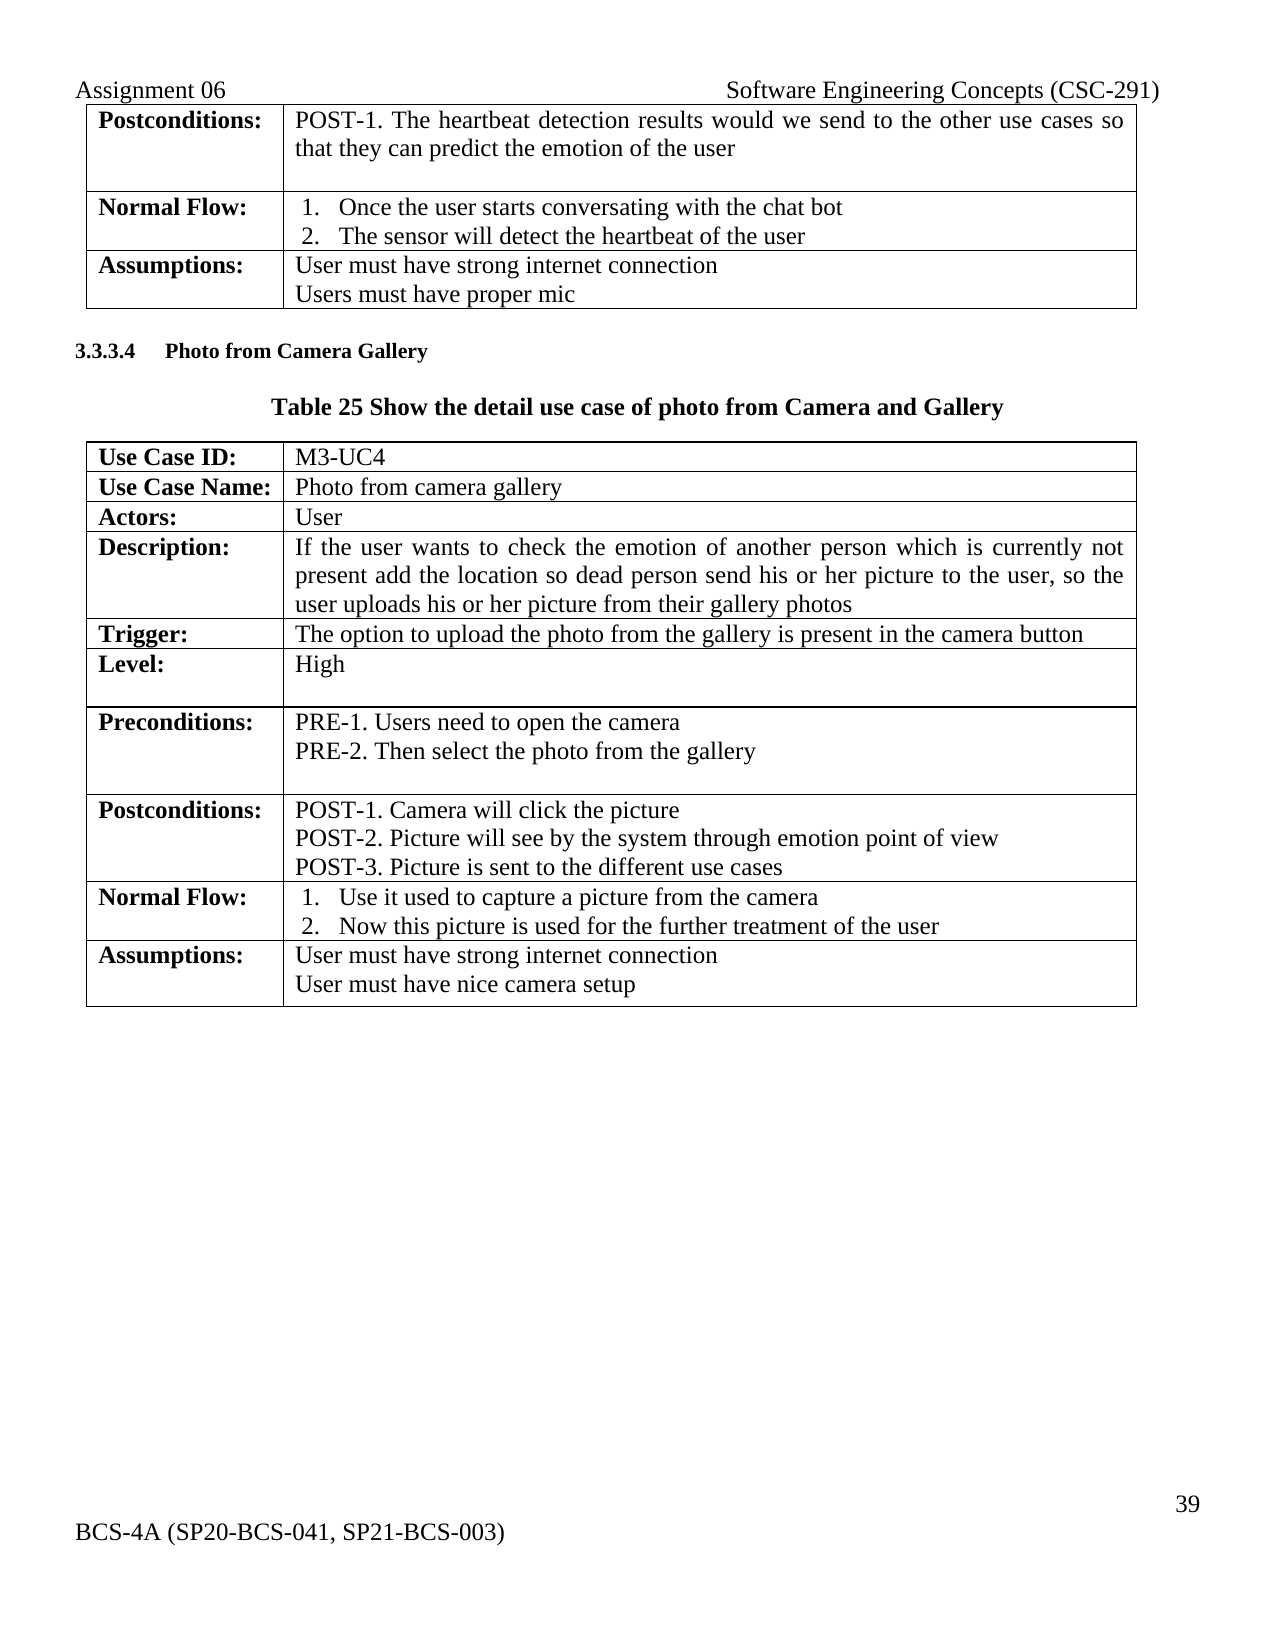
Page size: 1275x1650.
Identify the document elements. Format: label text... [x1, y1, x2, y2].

table_cell Assumptions: [87, 941, 283, 1006]
subtitle Photo from Camera Gallery [75, 338, 1200, 363]
table_header Use Case ID: [87, 443, 283, 471]
table_cell Trigger: [87, 619, 283, 648]
table_cell User must have strong internet connection User must have nice camera setup [284, 941, 1136, 1006]
table_cell User [284, 502, 1136, 531]
table_cell Use Case Name: [87, 472, 283, 501]
table_cell Normal Flow: [87, 192, 283, 249]
table_cell POST-1. The heartbeat detection results would we send to the other use cases so that they can predict the emotion of the user [284, 105, 1136, 191]
table_cell Postconditions: [87, 795, 283, 881]
table_cell Assumptions: [87, 251, 283, 308]
table_cell POST-1. Camera will click the picture POST-2. Picture will see by the system through emotion point of view POST-3. Picture is sent to the different use cases [284, 795, 1136, 881]
table_cell Postconditions: [87, 105, 283, 191]
table_cell Use it used to capture a picture from the camera Now this picture is used for the further treatment of the user [284, 882, 1136, 939]
table_cell The option to upload the photo from the gallery is present in the camera button [284, 619, 1136, 648]
table_cell Preconditions: [87, 708, 283, 794]
table_cell Actors: [87, 502, 283, 531]
text Table 25 Show the detail use case of photo from Camera and Gallery [75, 392, 1200, 421]
table_cell High [284, 649, 1136, 706]
table_cell Photo from camera gallery [284, 472, 1136, 501]
table_cell Description: [87, 532, 283, 618]
table_cell PRE-1. Users need to open the camera PRE-2. Then select the photo from the gallery [284, 708, 1136, 794]
table_header M3-UC4 [284, 443, 1136, 471]
table_cell If the user wants to check the emotion of another person which is currently not present add the location so dead person send his or her picture to the user, so the user uploads his or her picture from their gallery photos [284, 532, 1136, 618]
table_cell Level: [87, 649, 283, 706]
table_cell Normal Flow: [87, 882, 283, 939]
table_cell Once the user starts conversating with the chat bot The sensor will detect the heartbeat of the user [284, 192, 1136, 249]
table_cell User must have strong internet connection Users must have proper mic [284, 251, 1136, 308]
